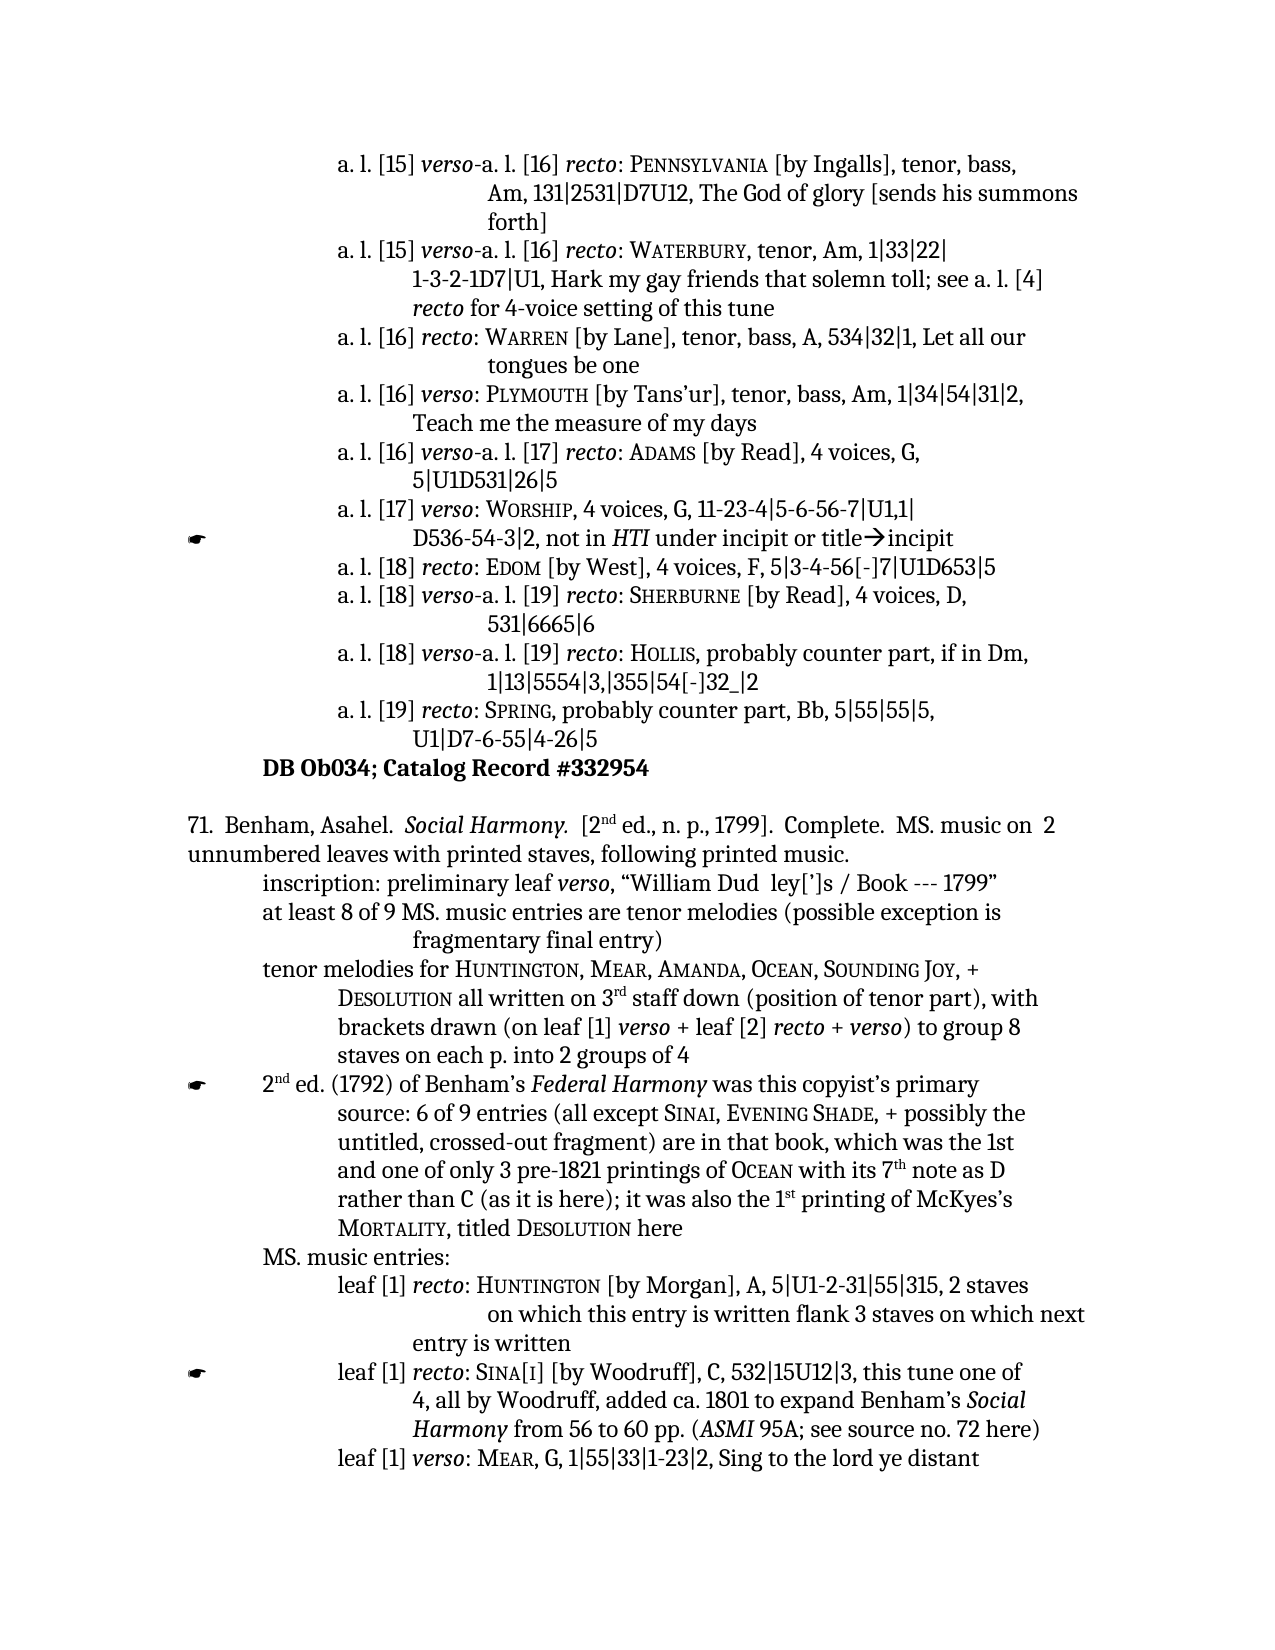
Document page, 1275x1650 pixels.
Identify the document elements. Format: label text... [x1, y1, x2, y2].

text a. l. [16] recto: Warren [by Lane], tenor, bass, A, 534|32|1, Let all our tongues be one [187, 322, 1087, 380]
text untitled, crossed-out fragment) are in that book, which was the 1st [187, 1127, 1087, 1156]
text a. l. [18] verso-a. l. [19] recto: Hollis, probably counter part, if in Dm, 1|13|5554|3,|355|54[-]32_|2 [187, 639, 1087, 696]
text DB Ob034; Catalog Record #332954 [187, 754, 1087, 782]
text 71. Benham, Asahel. Social Harmony. [2nd ed., n. p., 1799]. Complete. MS. music on 2 unnumbered leaves with printed staves, following printed music. [187, 811, 1087, 869]
text at least 8 of 9 MS. music entries are tenor melodies (possible exception is fragmentary final entry) [187, 897, 1087, 955]
text tenor melodies for Huntington, Mear, Amanda, Ocean, Sounding Joy, + [187, 955, 1087, 984]
text a. l. [17] verso: Worship, 4 voices, G, 11-23-4|5-6-56-7|U1,1| [187, 495, 1087, 524]
text a. l. [18] recto: Edom [by West], 4 voices, F, 5|3-4-56[-]7|U1D653|5 [187, 552, 1087, 581]
text D536-54-3|2, not in HTI under incipit or titleincipit [187, 524, 1087, 552]
text and one of only 3 pre-1821 printings of Ocean with its 7th note as D [187, 1156, 1087, 1185]
text leaf [1] recto: Huntington [by Morgan], A, 5|U1-2-31|55|315, 2 staves on which this entry is written flank 3 staves on which next [187, 1271, 1087, 1329]
text leaf [1] verso: Mear, G, 1|55|33|1-23|2, Sing to the lord ye distant [187, 1444, 1087, 1472]
text rather than C (as it is here); it was also the 1st printing of McKyes’s [187, 1185, 1087, 1214]
text 2nd ed. (1792) of Benham’s Federal Harmony was this copyist’s primary [187, 1070, 1087, 1099]
text U1|D7-6-55|4-26|5 [187, 725, 1087, 754]
text leaf [1] recto: Sina[i] [by Woodruff], C, 532|15U12|3, this tune one of [187, 1357, 1087, 1386]
text staves on each p. into 2 groups of 4 [187, 1041, 1087, 1070]
text a. l. [16] verso-a. l. [17] recto: Adams [by Read], 4 voices, G, 5|U1D531|26|5 [187, 437, 1087, 495]
text Desolution all written on 3rd staff down (position of tenor part), with [187, 984, 1087, 1012]
text a. l. [19] recto: Spring, probably counter part, Bb, 5|55|55|5, [187, 696, 1087, 725]
text a. l. [15] verso-a. l. [16] recto: Pennsylvania [by Ingalls], tenor, bass, Am, 131|2531|D7U12, The God of glory [sends his summons forth] [187, 150, 1087, 236]
text brackets drawn (on leaf [1] verso + leaf [2] recto + verso) to group 8 [187, 1012, 1087, 1041]
text a. l. [16] verso: Plymouth [by Tans’ur], tenor, bass, Am, 1|34|54|31|2, [187, 380, 1087, 409]
text 4, all by Woodruff, added ca. 1801 to expand Benham’s Social [187, 1386, 1087, 1415]
text a. l. [18] verso-a. l. [19] recto: Sherburne [by Read], 4 voices, D, 531|6665|6 [187, 581, 1087, 639]
text Teach me the measure of my days [187, 409, 1087, 437]
text Harmony from 56 to 60 pp. (ASMI 95A; see source no. 72 here) [187, 1415, 1087, 1444]
text Mortality, titled Desolution here [187, 1214, 1087, 1242]
text MS. music entries: [187, 1242, 1087, 1271]
text source: 6 of 9 entries (all except Sinai, Evening Shade, + possibly the [187, 1099, 1087, 1127]
text inscription: preliminary leaf verso, “William Dud ley[’]s / Book --- 1799” [187, 869, 1087, 897]
text 1-3-2-1D7|U1, Hark my gay friends that solemn toll; see a. l. [4] recto for 4-voice setting of this tune [187, 265, 1087, 322]
text a. l. [15] verso-a. l. [16] recto: Waterbury, tenor, Am, 1|33|22| [187, 236, 1087, 265]
text entry is written [187, 1329, 1087, 1357]
